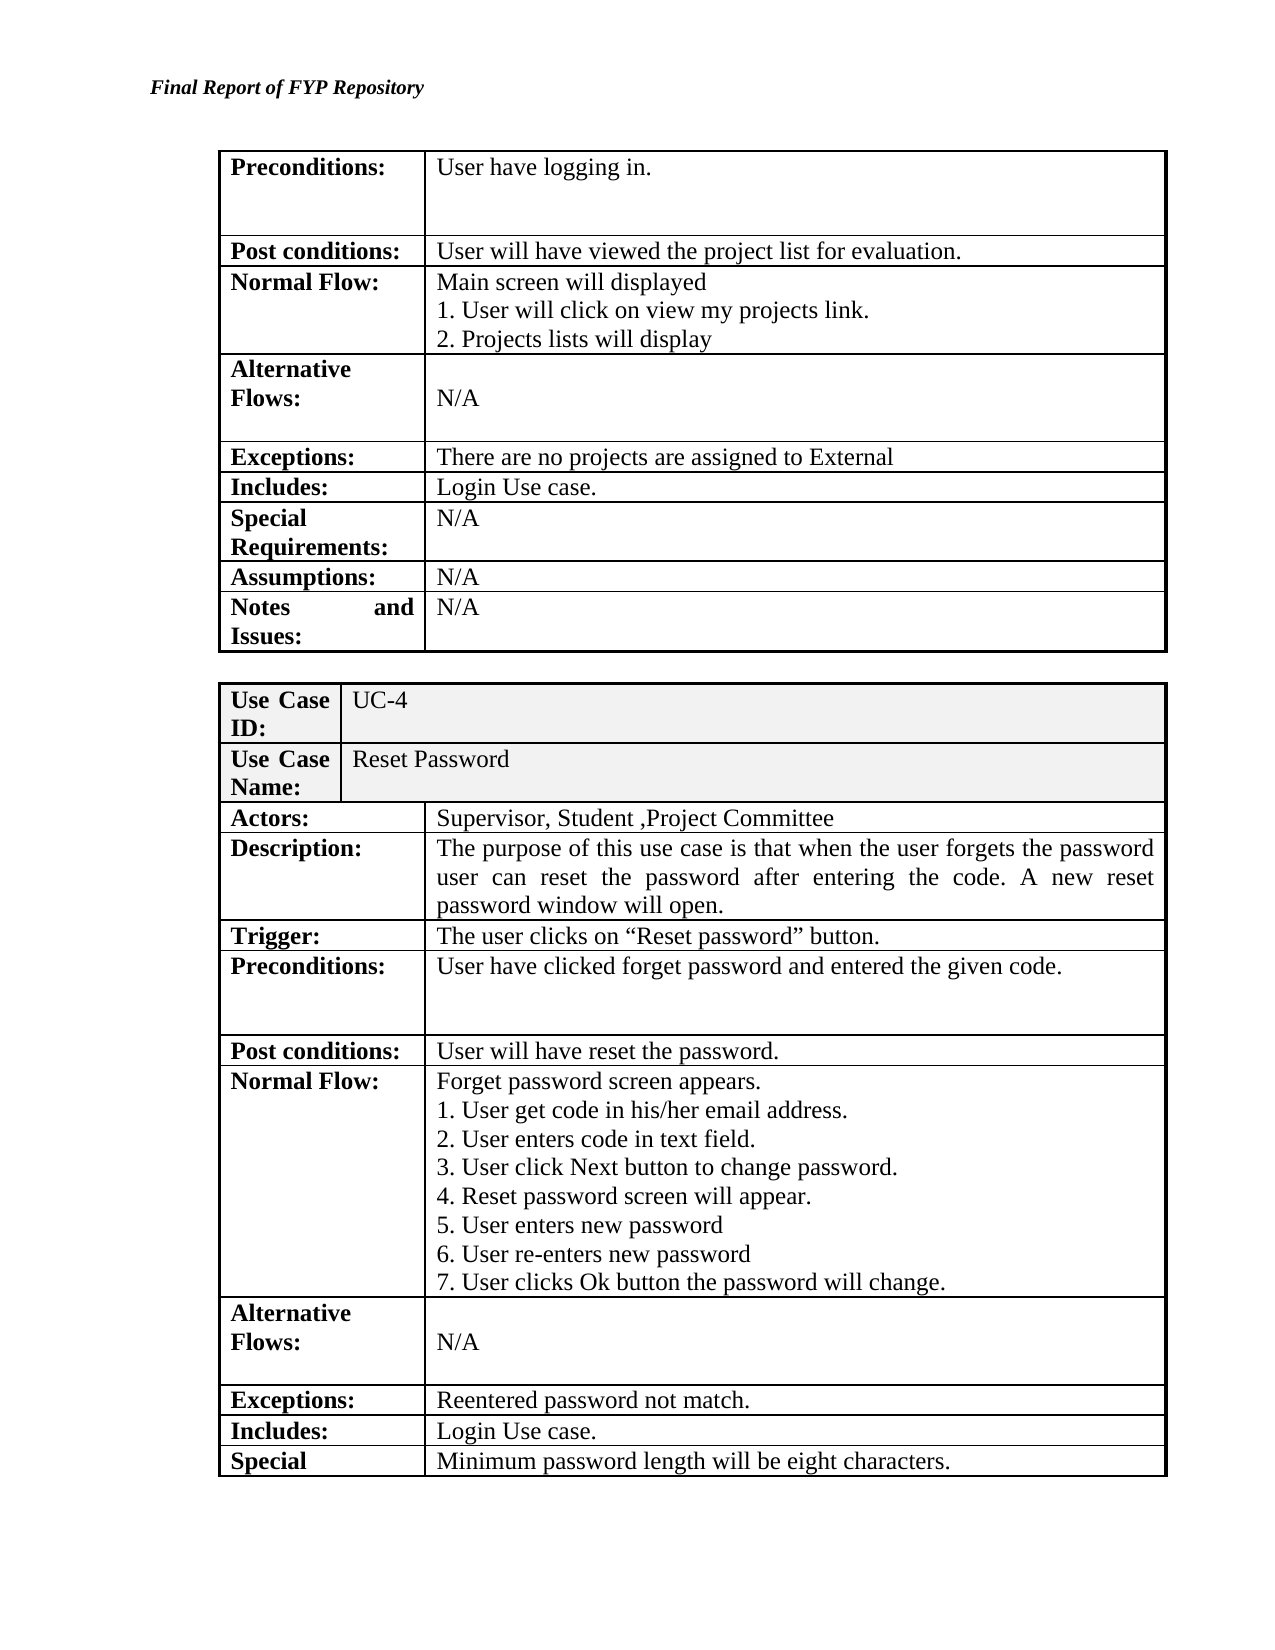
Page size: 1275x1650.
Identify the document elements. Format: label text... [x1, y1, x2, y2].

table_cell N/A [426, 592, 1164, 650]
table_cell Reset Password [342, 744, 1164, 801]
table_cell Special Requirements: [221, 503, 424, 560]
table_cell User will have reset the password. [426, 1036, 1164, 1065]
table_cell Alternative Flows: [221, 1298, 424, 1384]
table_cell Exceptions: [221, 1386, 424, 1414]
table_cell Alternative Flows: [221, 355, 424, 441]
table_cell Preconditions: [221, 951, 424, 1034]
table_cell Normal Flow: [221, 1066, 424, 1296]
table_cell Use Case Name: [221, 744, 340, 801]
table_cell Login Use case. [426, 1416, 1164, 1445]
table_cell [221, 1446, 424, 1475]
table_header Use Case ID: [221, 685, 340, 742]
table_cell Post conditions: [221, 236, 424, 265]
table_cell Reentered password not match. [426, 1386, 1164, 1414]
table_cell Normal Flow: [221, 267, 424, 353]
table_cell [426, 1446, 1164, 1475]
table_cell There are no projects are assigned to External [426, 442, 1164, 471]
table_cell Assumptions: [221, 562, 424, 591]
table_cell The user clicks on “Reset password” button. [426, 921, 1164, 950]
table_cell Exceptions: [221, 442, 424, 471]
table_cell Trigger: [221, 921, 424, 950]
table_cell Preconditions: [221, 152, 424, 235]
table_cell Notes and Issues: [221, 592, 424, 650]
table_cell Includes: [221, 1416, 424, 1445]
table_cell Login Use case. [426, 473, 1164, 501]
table_cell Description: [221, 833, 424, 919]
table_cell Forget password screen appears. 1. User get code in his/her email address. 2. User enters code in text field. 3. User click Next button to change password. 4. Reset password screen will appear. 5. User enters new password 6. User re-enters new password 7. User clicks Ok button the password will change. [426, 1066, 1164, 1296]
table_cell N/A [426, 562, 1164, 591]
table_cell N/A [426, 355, 1164, 441]
table_cell Main screen will displayed 1. User will click on view my projects link. 2. Projects lists will display [426, 267, 1164, 353]
table_cell Supervisor, Student ,Project Committee [426, 803, 1164, 832]
table_cell The purpose of this use case is that when the user forgets the password user can reset the password after entering the code. A new reset password window will open. [426, 833, 1164, 919]
table_cell Includes: [221, 473, 424, 501]
table_cell User will have viewed the project list for evaluation. [426, 236, 1164, 265]
table_cell User have logging in. [426, 152, 1164, 235]
table_cell N/A [426, 503, 1164, 560]
table_cell Actors: [221, 803, 424, 832]
table_cell User have clicked forget password and entered the given code. [426, 951, 1164, 1034]
table_cell Post conditions: [221, 1036, 424, 1065]
table_header UC-4 [342, 685, 1164, 742]
table_cell N/A [426, 1298, 1164, 1384]
